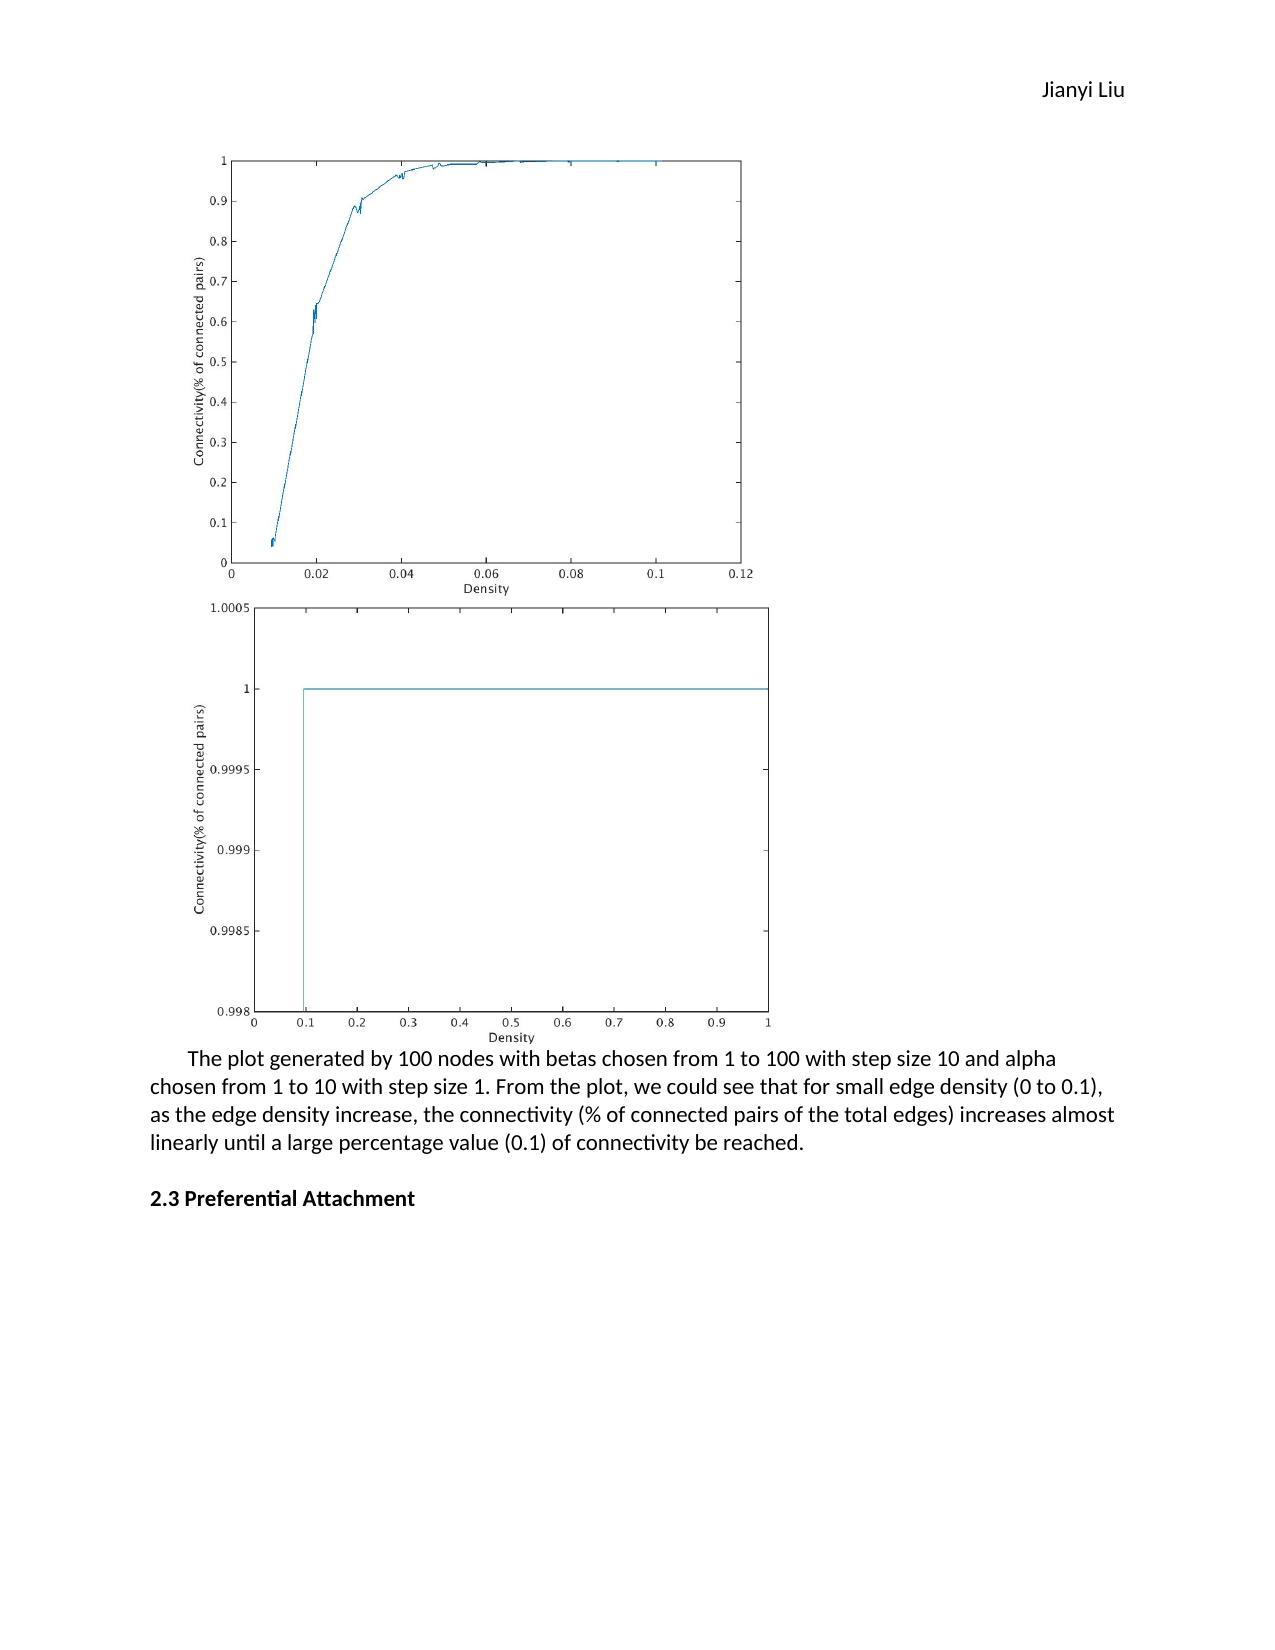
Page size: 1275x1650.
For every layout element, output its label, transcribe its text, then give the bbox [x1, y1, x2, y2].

picture [187, 150, 777, 1044]
text The plot generated by 100 nodes with betas chosen from 1 to 100 with step size 10 and alpha chosen from 1 to 10 with step size 1. From the plot, we could see that for small edge density (0 to 0.1), as the edge density increase, the connectivity (% of connected pairs of the total edges) increases almost linearly until a large percentage value (0.1) of connectivity be reached. [150, 1044, 1125, 1156]
text 2.3 Preferential Attachment [150, 1184, 1125, 1212]
